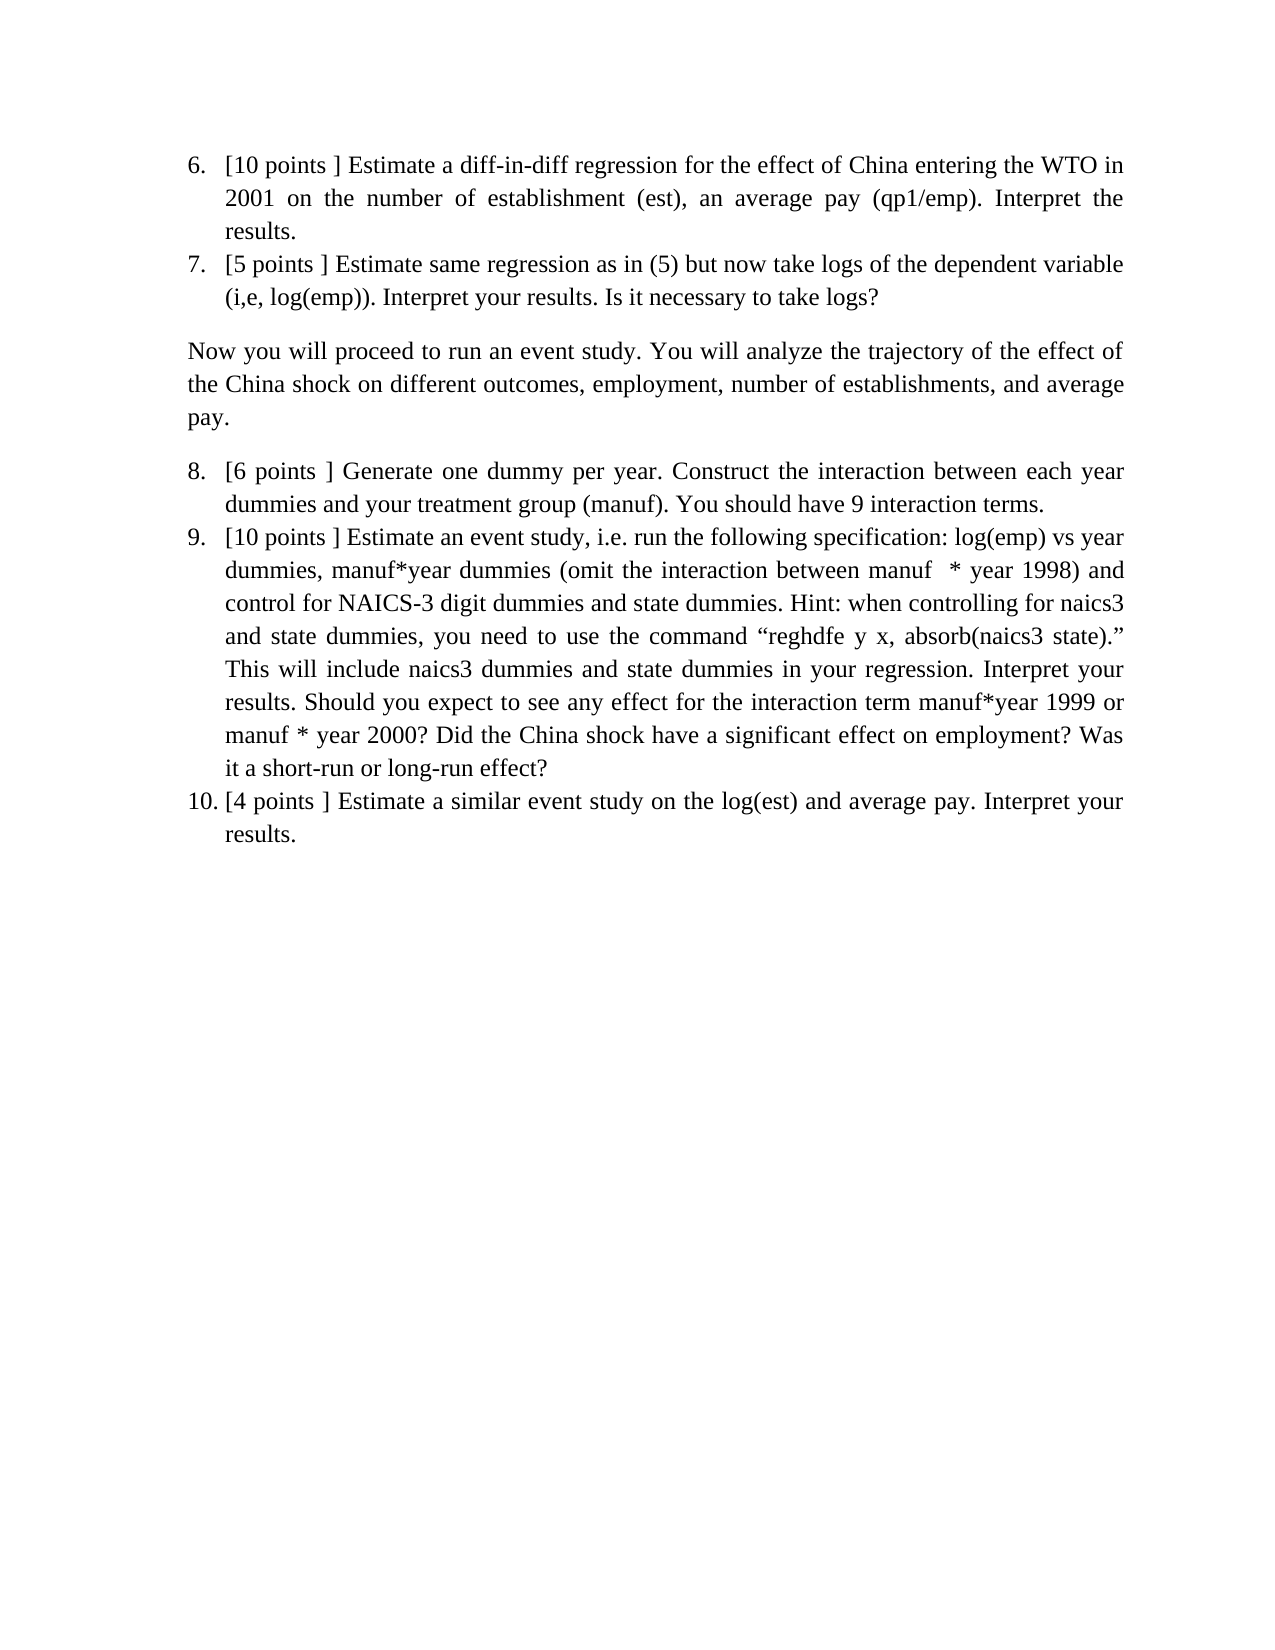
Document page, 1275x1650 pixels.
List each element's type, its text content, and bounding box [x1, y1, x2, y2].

list [10 points ] Estimate a diff-in-diff regression for the effect of China entering the WTO in 2001 on the number of establishment (est), an average pay (qp1/emp). Interpret the results. [187, 150, 1125, 245]
list [10 points ] Estimate an event study, i.e. run the following specification: log(emp) vs year dummies, manuf*year dummies (omit the interaction between manuf * year 1998) and control for NAICS-3 digit dummies and state dummies. Hint: when controlling for naics3 and state dummies, you need to use the command “reghdfe y x, absorb(naics3 state).” This will include naics3 dummies and state dummies in your regression. Interpret your results. Should you expect to see any effect for the interaction term manuf*year 1999 or manuf * year 2000? Did the China shock have a significant effect on employment? Was it a short-run or long-run effect? [187, 522, 1125, 782]
list [5 points ] Estimate same regression as in (5) but now take logs of the dependent variable (i,e, log(emp)). Interpret your results. Is it necessary to take logs? [187, 249, 1125, 311]
list [4 points ] Estimate a similar event study on the log(est) and average pay. Interpret your results. [187, 786, 1125, 848]
list [6 points ] Generate one dummy per year. Construct the interaction between each year dummies and your treatment group (manuf). You should have 9 interaction terms. [187, 456, 1125, 518]
text Now you will proceed to run an event study. You will analyze the trajectory of the effect of the China shock on different outcomes, employment, number of establishments, and average pay. [187, 336, 1125, 431]
